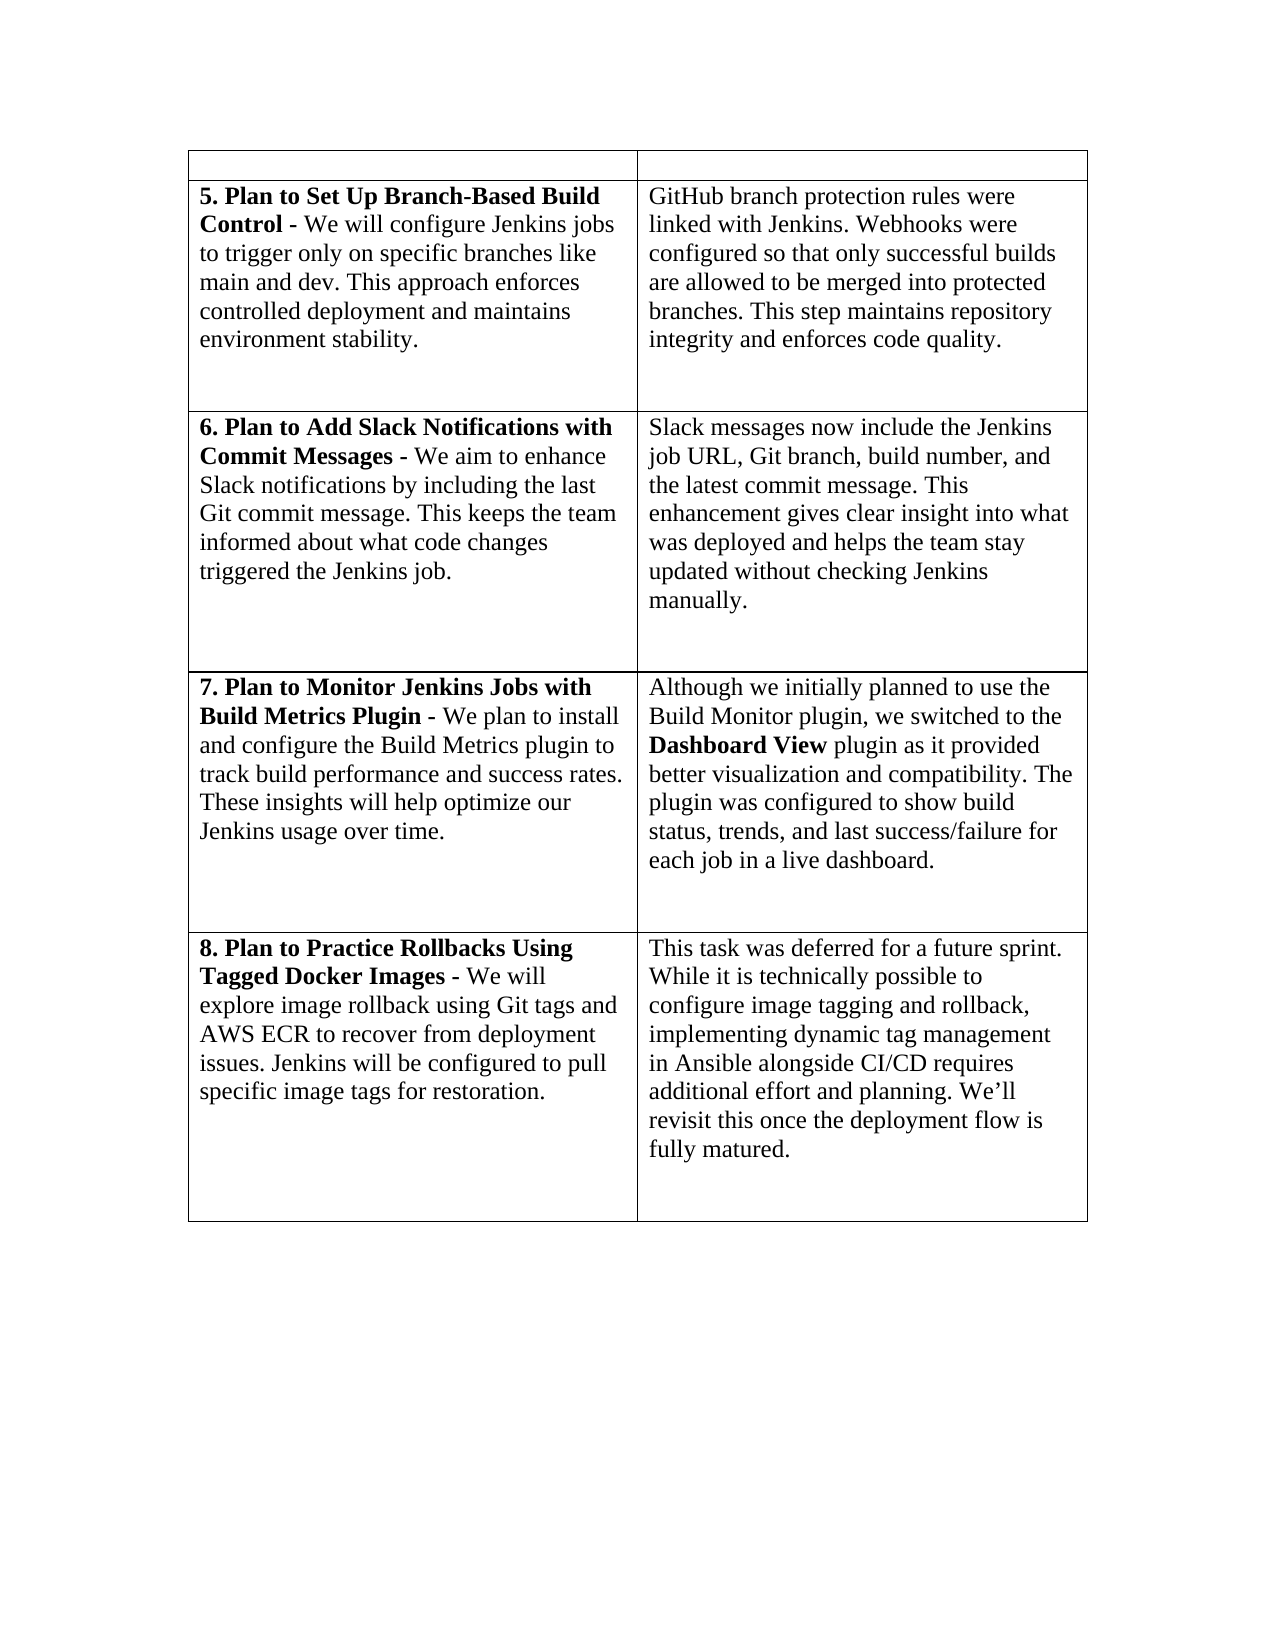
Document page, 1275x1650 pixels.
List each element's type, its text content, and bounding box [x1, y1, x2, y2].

table_cell 8. Plan to Practice Rollbacks Using Tagged Docker Images - We will explore image rollback using Git tags and AWS ECR to recover from deployment issues. Jenkins will be configured to pull specific image tags for restoration. [189, 933, 637, 1221]
table_cell GitHub branch protection rules were linked with Jenkins. Webhooks were configured so that only successful builds are allowed to be merged into protected branches. This step maintains repository integrity and enforces code quality. [638, 181, 1087, 411]
table_cell 7. Plan to Monitor Jenkins Jobs with Build Metrics Plugin - We plan to install and configure the Build Metrics plugin to track build performance and success rates. These insights will help optimize our Jenkins usage over time. [189, 673, 637, 932]
table_cell This task was deferred for a future sprint. While it is technically possible to configure image tagging and rollback, implementing dynamic tag management in Ansible alongside CI/CD requires additional effort and planning. We’ll revisit this once the deployment flow is fully matured. [638, 933, 1087, 1221]
table_cell Slack messages now include the Jenkins job URL, Git branch, build number, and the latest commit message. This enhancement gives clear insight into what was deployed and helps the team stay updated without checking Jenkins manually. [638, 412, 1087, 671]
table_cell Although we initially planned to use the Build Monitor plugin, we switched to the Dashboard View plugin as it provided better visualization and compatibility. The plugin was configured to show build status, trends, and last success/failure for each job in a live dashboard. [638, 673, 1087, 932]
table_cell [189, 151, 637, 180]
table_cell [638, 151, 1087, 180]
table_cell 5. Plan to Set Up Branch-Based Build Control - We will configure Jenkins jobs to trigger only on specific branches like main and dev. This approach enforces controlled deployment and maintains environment stability. [189, 181, 637, 411]
table_cell 6. Plan to Add Slack Notifications with Commit Messages - We aim to enhance Slack notifications by including the last Git commit message. This keeps the team informed about what code changes triggered the Jenkins job. [189, 412, 637, 671]
